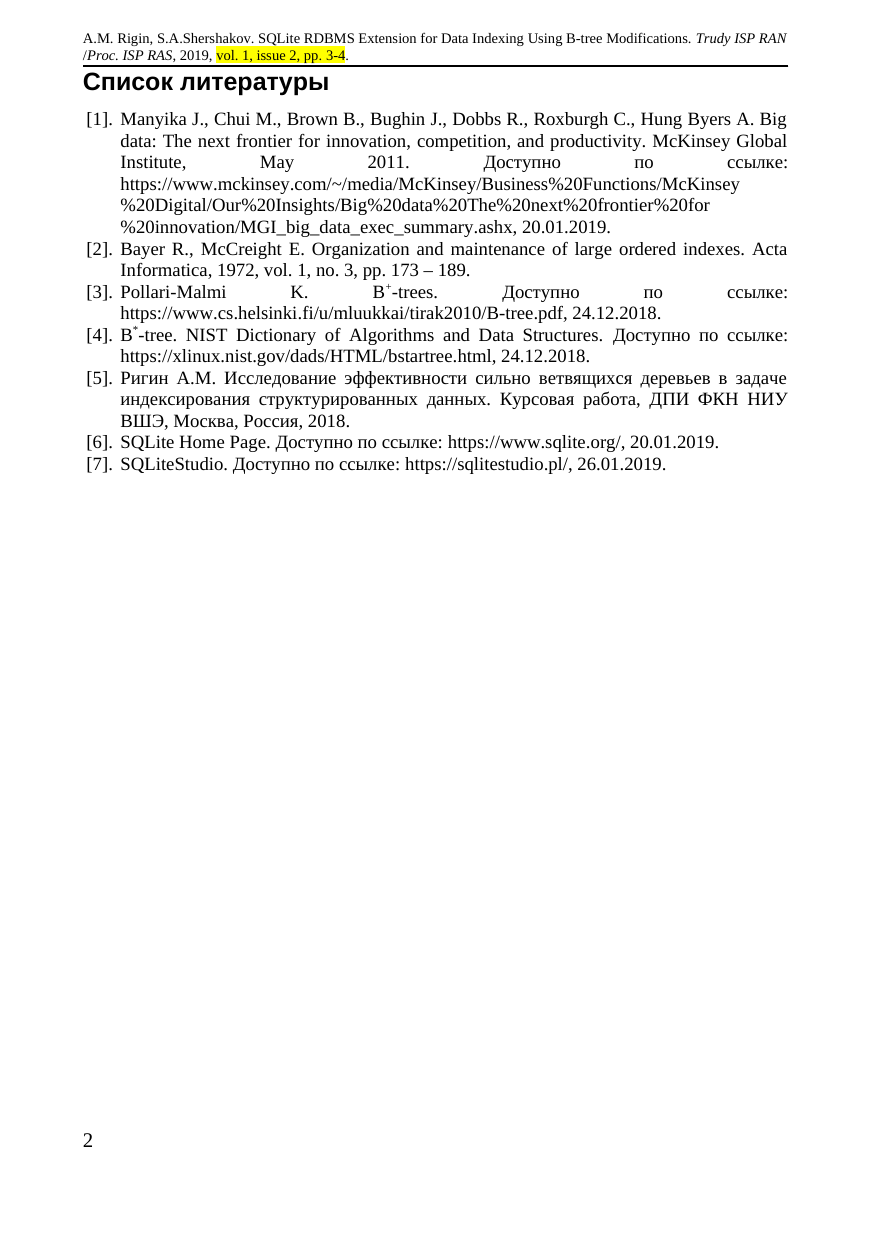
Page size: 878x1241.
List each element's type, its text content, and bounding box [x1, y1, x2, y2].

list B*-tree. NIST Dictionary of Algorithms and Data Structures. Доступно по ссылке: https://xlinux.nist.gov/dads/HTML/bstartree.html, 24.12.2018. [113, 324, 788, 367]
text Список литературы [83, 67, 788, 96]
list Ригин А.М. Исследование эффективности сильно ветвящихся деревьев в задаче индексирования структурированных данных. Курсовая работа, ДПИ ФКН НИУ ВШЭ, Москва, Россия, 2018. [113, 367, 788, 431]
list SQLiteStudio. Доступно по ссылке: https://sqlitestudio.pl/, 26.01.2019. [113, 453, 788, 474]
list SQLite Home Page. Доступно по ссылке: https://www.sqlite.org/, 20.01.2019. [113, 431, 788, 453]
list Bayer R., McCreight E. Organization and maintenance of large ordered indexes. Acta Informatica, 1972, vol. 1, no. 3, pp. 173 – 189. [113, 237, 788, 281]
list Pollari-Malmi K. B+-trees. Доступно по ссылке: https://www.cs.helsinki.fi/u/mluukkai/tirak2010/B-tree.pdf, 24.12.2018. [113, 281, 788, 324]
list Manyika J., Chui M., Brown B., Bughin J., Dobbs R., Roxburgh C., Hung Byers A. Big data: The next frontier for innovation, competition, and productivity. McKinsey Global Institute, May 2011. Доступно по ссылке: https://www.mckinsey.com/~/media/McKinsey/Business%20Functions/McKinsey%20Digital/Our%20Insights/Big%20data%20The%20next%20frontier%20for%20innovation/MGI_big_data_exec_summary.ashx, 20.01.2019. [113, 108, 788, 237]
